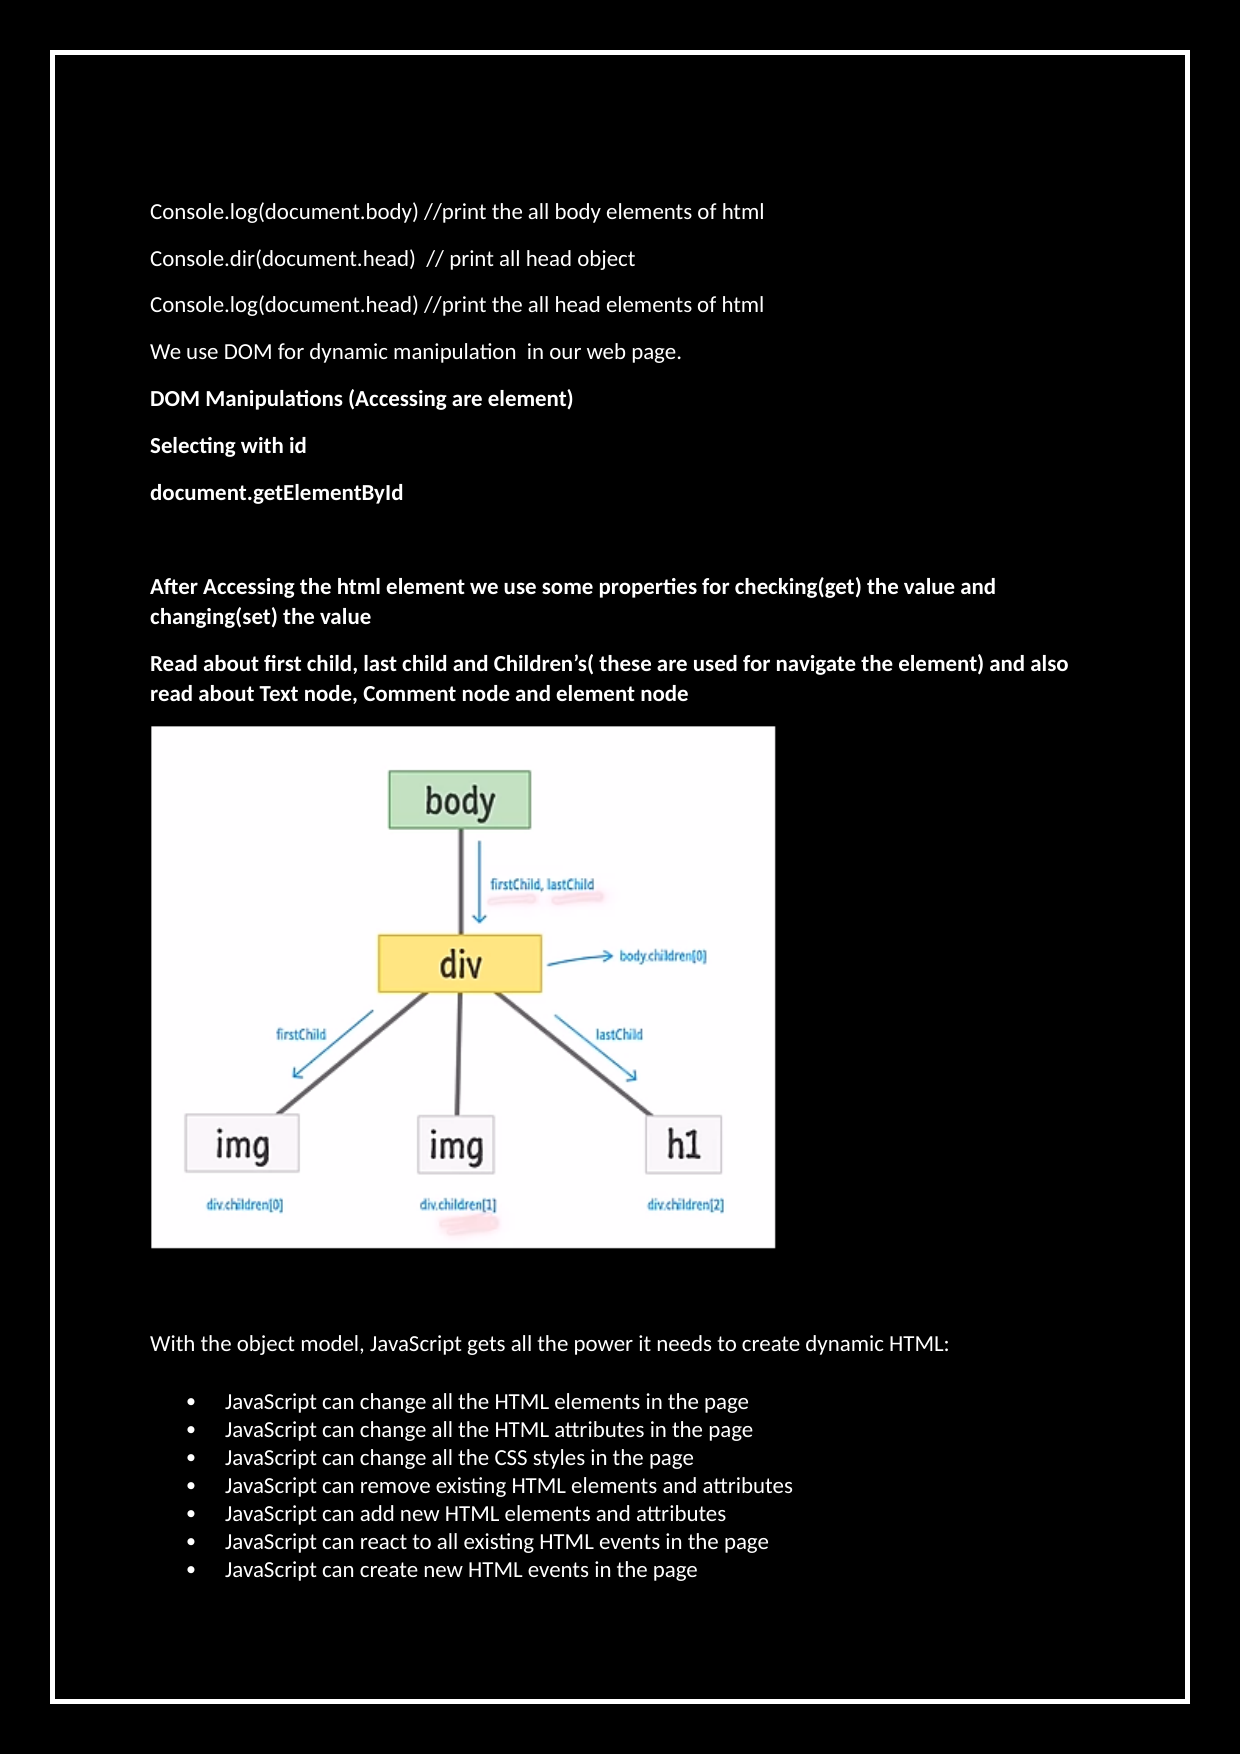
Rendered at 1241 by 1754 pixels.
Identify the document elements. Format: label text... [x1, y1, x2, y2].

text Console.dir(document.head) // print all head object [150, 244, 1090, 272]
text Read about first child, last child and Children’s( these are used for navigate the element) and also read about Text node, Comment node and element node [150, 649, 1090, 707]
text DOM Manipulations (Accessing are element) [150, 384, 1090, 412]
text Console.log(document.body) //print the all body elements of html [150, 197, 1090, 225]
list JavaScript can create new HTML events in the page [187, 1555, 1090, 1583]
list JavaScript can change all the HTML elements in the page [187, 1387, 1090, 1415]
text document.getElementById [150, 478, 1090, 506]
text We use DOM for dynamic manipulation in our web page. [150, 337, 1090, 366]
list JavaScript can react to all existing HTML events in the page [187, 1527, 1090, 1555]
list JavaScript can add new HTML elements and attributes [187, 1499, 1090, 1527]
text With the object model, JavaScript gets all the power it needs to create dynamic HTML: [150, 1329, 1090, 1357]
text Console.log(document.head) //print the all head elements of html [150, 291, 1090, 319]
list JavaScript can change all the CSS styles in the page [187, 1443, 1090, 1471]
list JavaScript can change all the HTML attributes in the page [187, 1415, 1090, 1443]
text After Accessing the html element we use some properties for checking(get) the value and changing(set) the value [150, 572, 1090, 630]
text Selecting with id [150, 431, 1090, 459]
picture [150, 726, 777, 1250]
list JavaScript can remove existing HTML elements and attributes [187, 1471, 1090, 1499]
